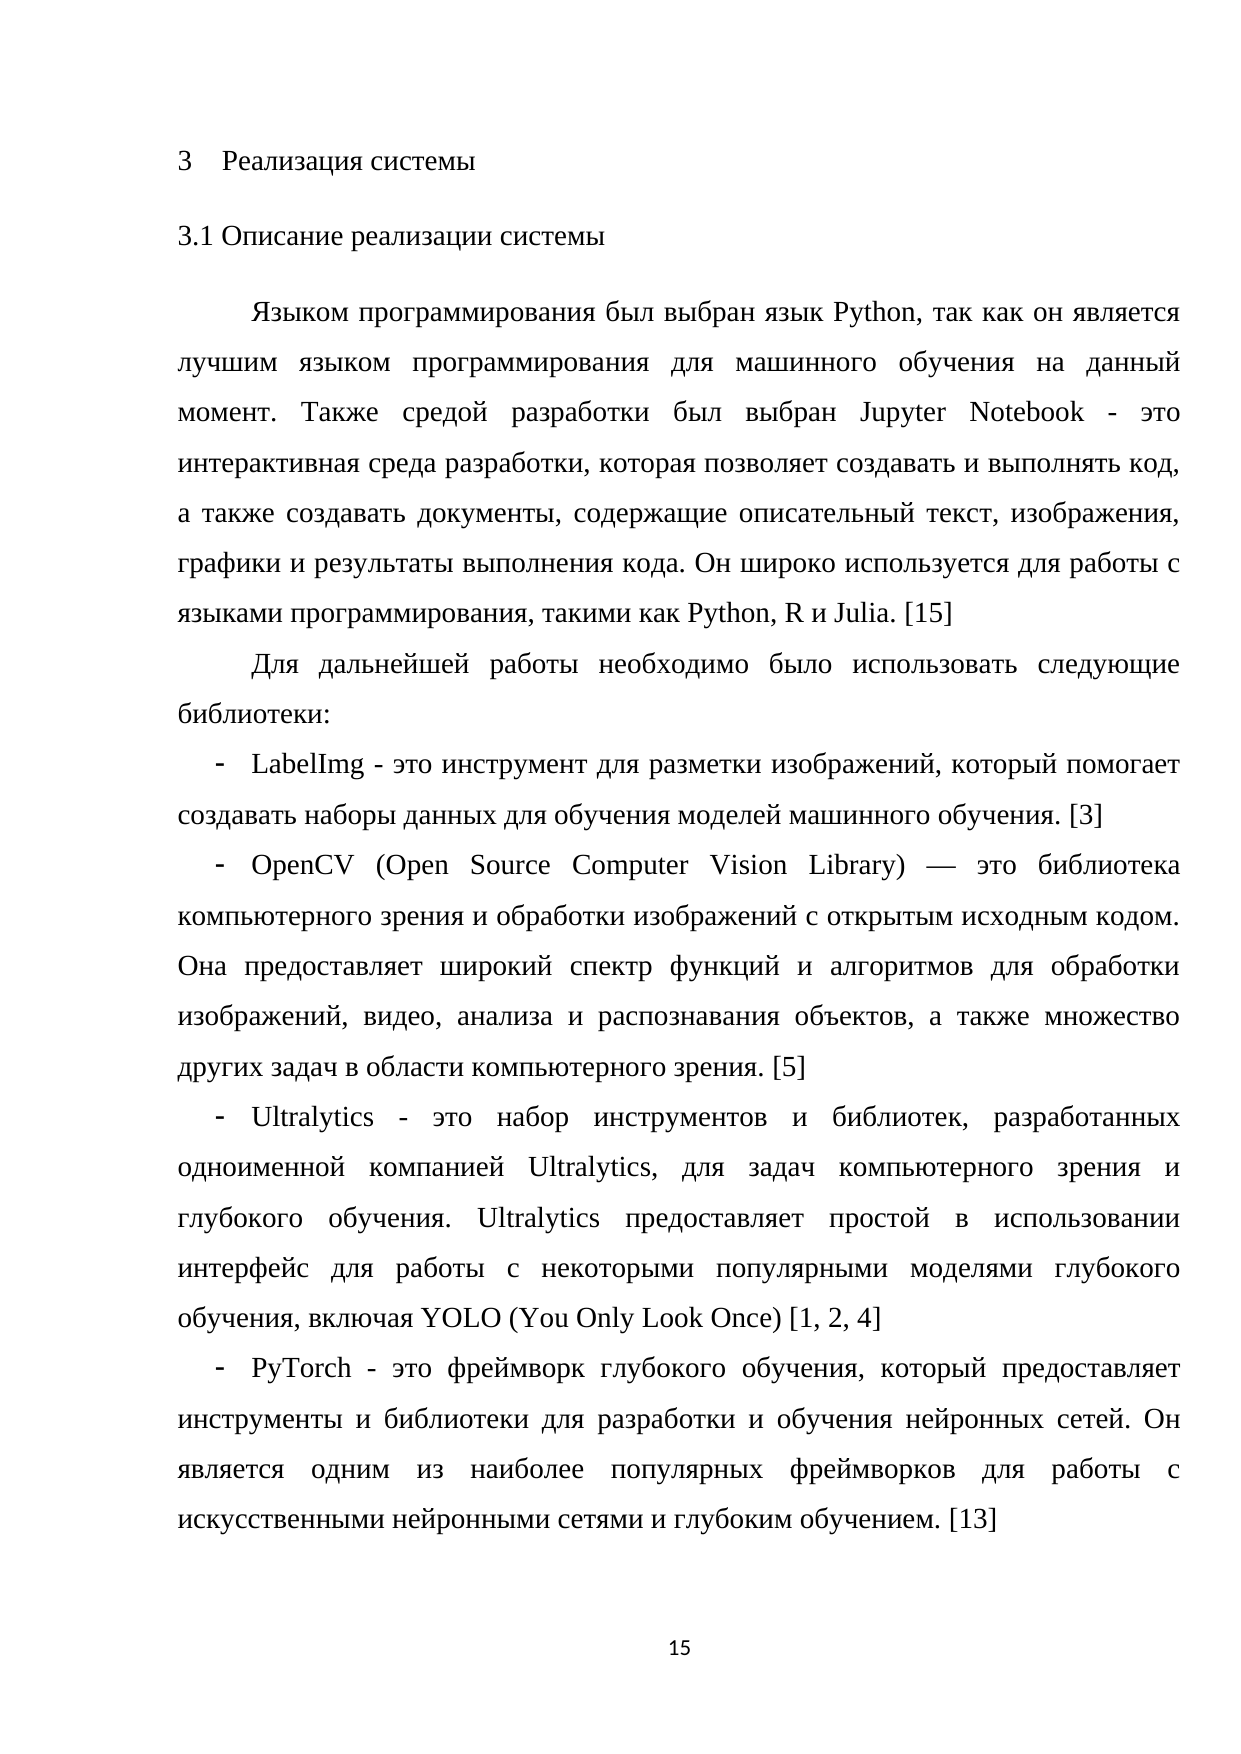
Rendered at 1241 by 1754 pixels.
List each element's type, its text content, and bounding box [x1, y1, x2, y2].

text Языком программирования был выбран язык Python, так как он является лучшим языком программирования для машинного обучения на данный момент. Также средой разработки был выбран Jupyter Notebook - это интерактивная среда разработки, которая позволяет создавать и выполнять код, а также создавать документы, содержащие описательный текст, изображения, графики и результаты выполнения кода. Он широко используется для работы с языками программирования, такими как Python, R и Julia. [15] [177, 294, 1181, 629]
list OpenCV (Open Source Computer Vision Library) — это библиотека компьютерного зрения и обработки изображений с открытым исходным кодом. Она предоставляет широкий спектр функций и алгоритмов для обработки изображений, видео, анализа и распознавания объектов, а также множество других задач в области компьютерного зрения. [5] [177, 847, 1181, 1082]
list Ultralytics - это набор инструментов и библиотек, разработанных одноименной компанией Ultralytics, для задач компьютерного зрения и глубокого обучения. Ultralytics предоставляет простой в использовании интерфейс для работы с некоторыми популярными моделями глубокого обучения, включая YOLO (You Only Look Once) [1, 2, 4] [177, 1099, 1181, 1334]
list Реализация системы [177, 143, 1181, 177]
list LabelImg - это инструмент для разметки изображений, который помогает создавать наборы данных для обучения моделей машинного обучения. [3] [177, 747, 1181, 831]
text Для дальнейшей работы необходимо было использовать следующие библиотеки: [177, 646, 1181, 730]
list Описание реализации системы [177, 218, 1181, 252]
list PyTorch - это фреймворк глубокого обучения, который предоставляет инструменты и библиотеки для разработки и обучения нейронных сетей. Он является одним из наиболее популярных фреймворков для работы с искусственными нейронными сетями и глубоким обучением. [13] [177, 1351, 1181, 1535]
